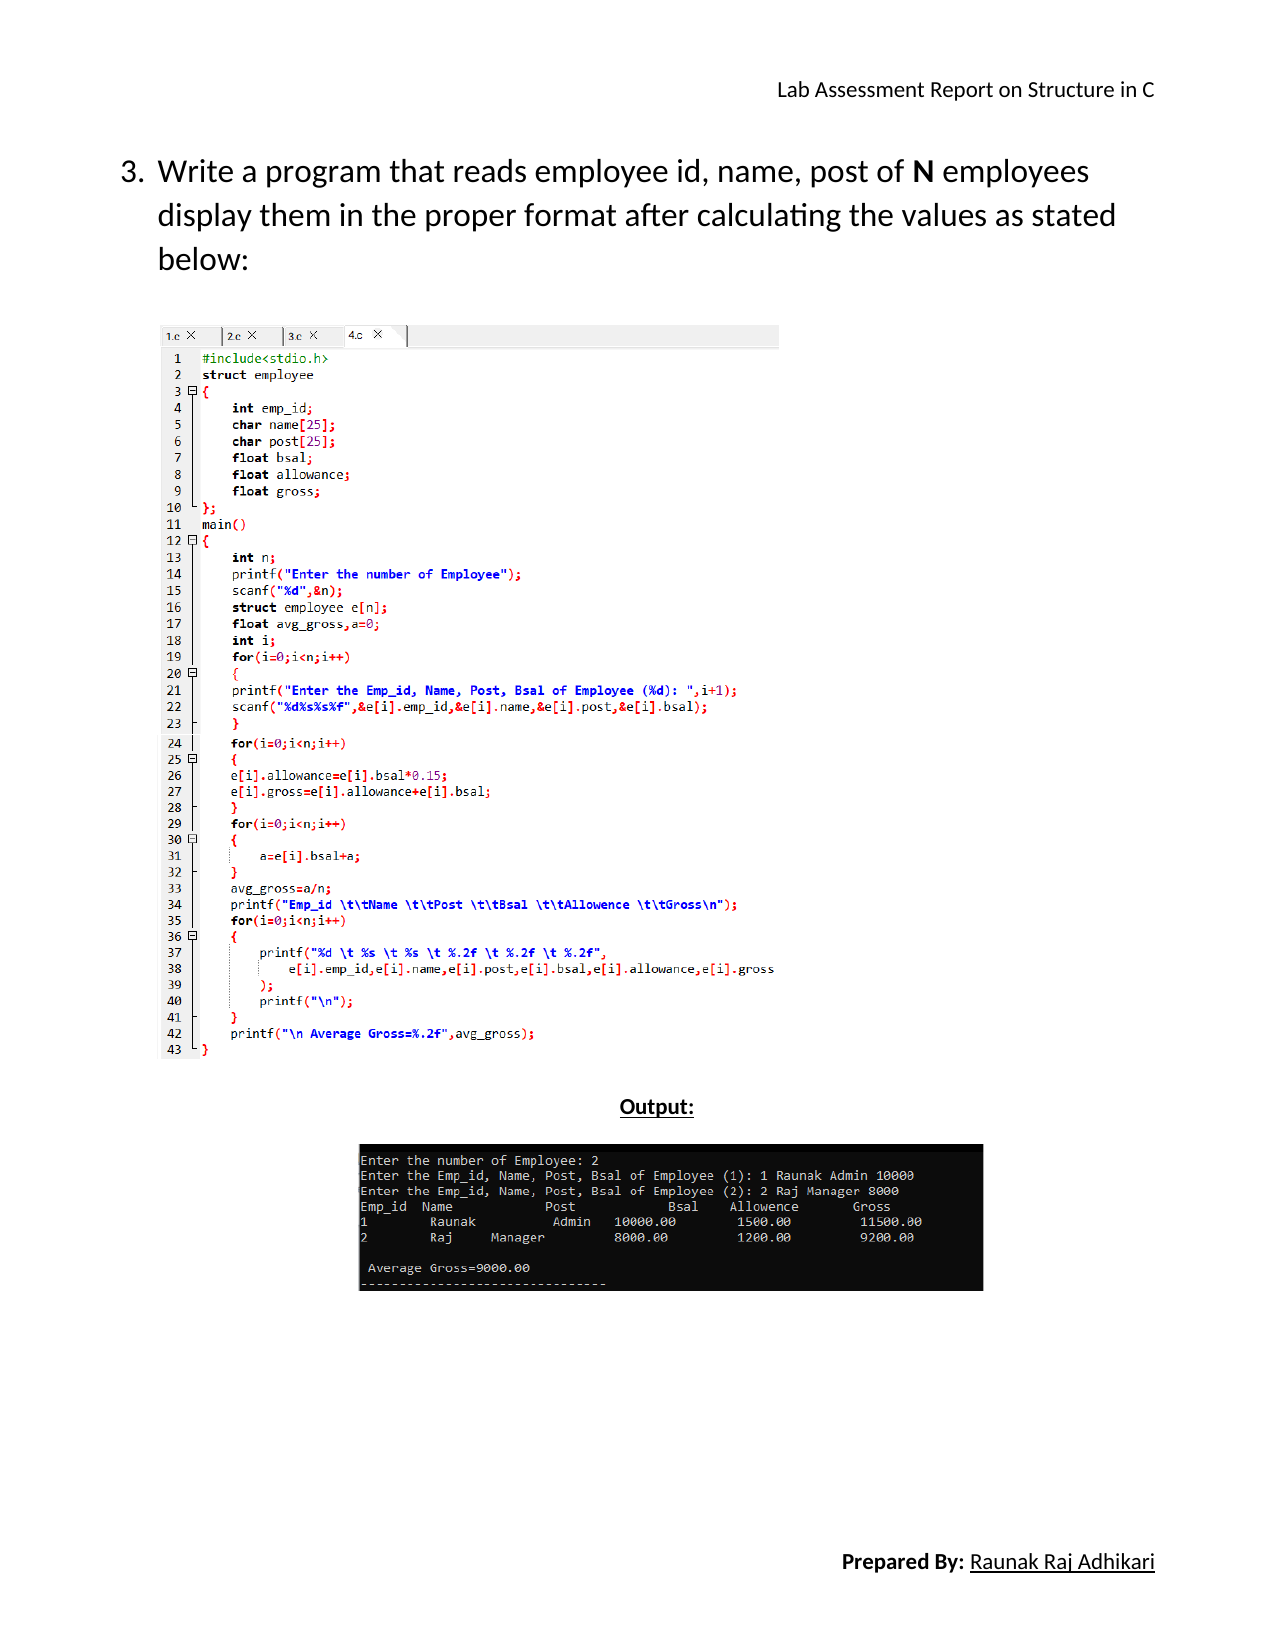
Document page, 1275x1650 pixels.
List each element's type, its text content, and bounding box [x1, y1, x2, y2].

picture [157, 735, 799, 1059]
picture [157, 325, 779, 734]
list Write a program that reads employee id, name, post of N employees display them in the proper format after calculating the values as stated below: [120, 150, 1155, 279]
picture [358, 1144, 984, 1291]
